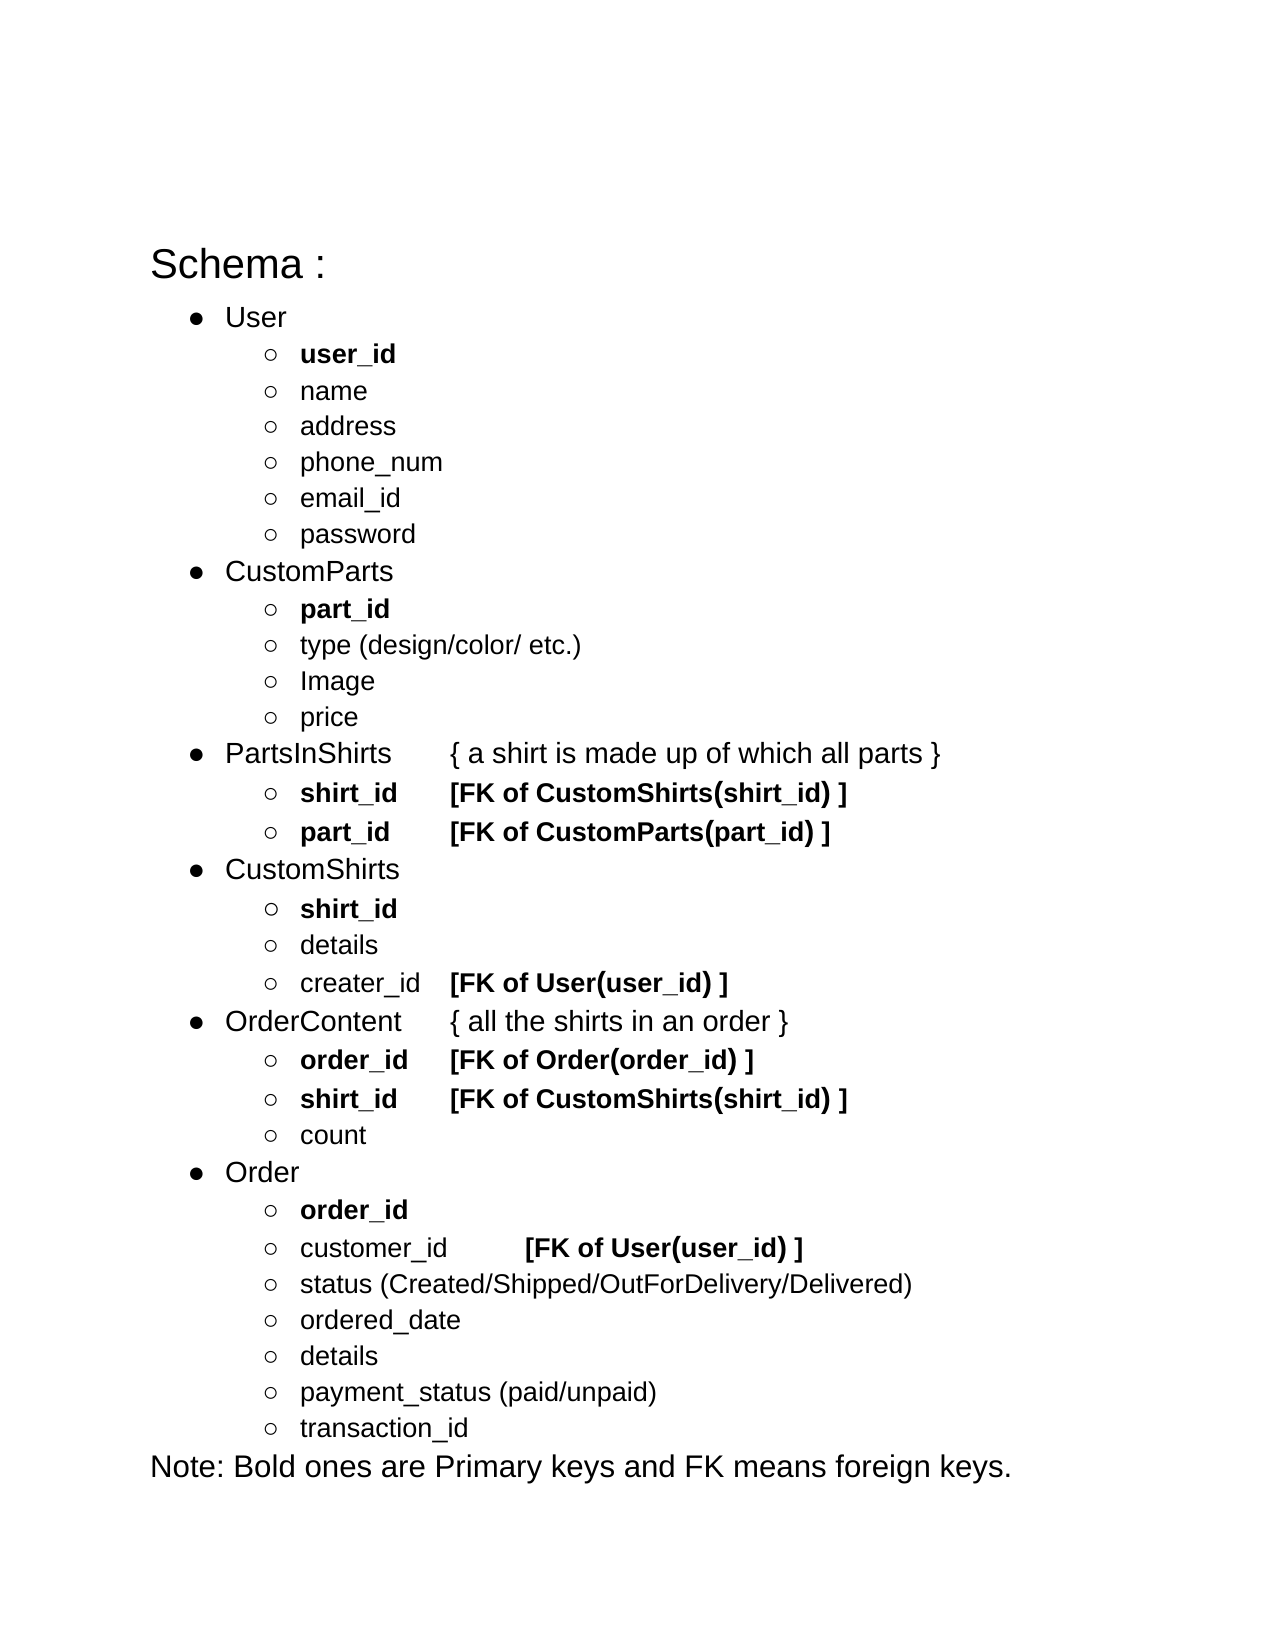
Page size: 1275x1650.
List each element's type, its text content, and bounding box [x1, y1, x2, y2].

list count [262, 1119, 1125, 1151]
list details [262, 929, 1125, 960]
list OrderContent { all the shirts in an order } [187, 1004, 1125, 1037]
list type (design/color/ etc.) [262, 629, 1125, 660]
list Order [187, 1155, 1125, 1189]
list CustomShirts [187, 852, 1125, 886]
list details [262, 1340, 1125, 1371]
text Note: Bold ones are Primary keys and FK means foreign keys. [150, 1448, 1125, 1484]
list order_id [262, 1194, 1125, 1225]
list shirt_id [FK of CustomShirts(shirt_id) ] [262, 775, 1125, 808]
list price [262, 701, 1125, 732]
list shirt_id [262, 891, 1125, 924]
list User [187, 300, 1125, 333]
list shirt_id [FK of CustomShirts(shirt_id) ] [262, 1081, 1125, 1114]
list user_id [262, 338, 1125, 370]
list phone_num [262, 446, 1125, 478]
list name [262, 374, 1125, 406]
list part_id [FK of CustomParts(part_id) ] [262, 813, 1125, 847]
list address [262, 410, 1125, 442]
list ordered_date [262, 1304, 1125, 1335]
list CustomParts [187, 554, 1125, 588]
list creater_id [FK of User(user_id) ] [262, 965, 1125, 999]
list status (Created/Shipped/OutForDelivery/Delivered) [262, 1268, 1125, 1299]
list email_id [262, 482, 1125, 513]
list PartsInShirts { a shirt is made up of which all parts } [187, 736, 1125, 770]
subtitle Schema : [150, 239, 1125, 287]
list transaction_id [262, 1412, 1125, 1443]
list part_id [262, 593, 1125, 624]
list Image [262, 664, 1125, 696]
list customer_id [FK of User(user_id) ] [262, 1230, 1125, 1263]
list order_id [FK of Order(order_id) ] [262, 1042, 1125, 1076]
list password [262, 518, 1125, 549]
list payment_status (paid/unpaid) [262, 1376, 1125, 1407]
